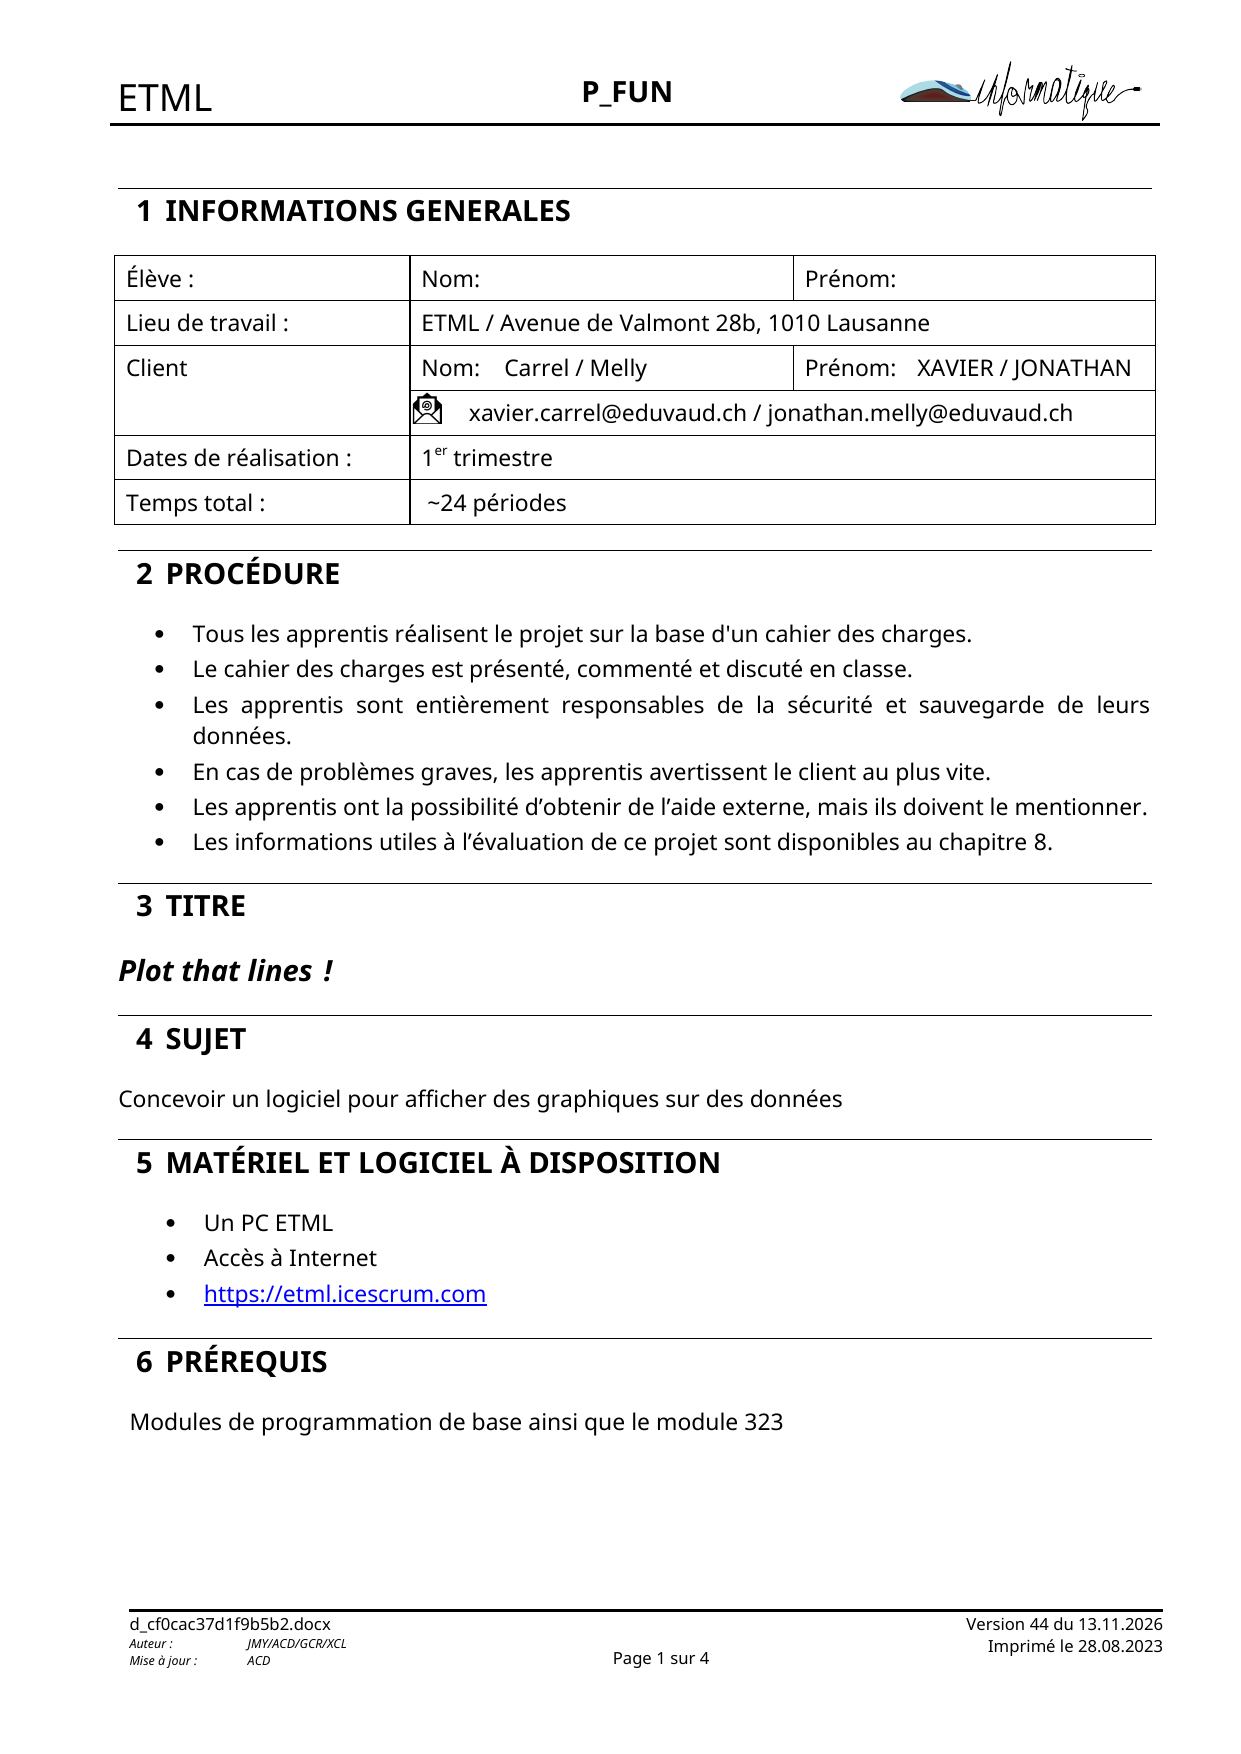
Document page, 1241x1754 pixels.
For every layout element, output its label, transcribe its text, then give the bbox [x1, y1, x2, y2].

subtitle PRÉREQUIS [118, 1339, 1152, 1381]
subtitle TITRE [118, 884, 1152, 925]
list Les apprentis ont la possibilité d’obtenir de l’aide externe, mais ils doivent le mentionner. [155, 791, 1152, 822]
table_cell ETML / Avenue de Valmont 28b, 1010 Lausanne [411, 301, 1155, 345]
text Concevoir un logiciel pour afficher des graphiques sur des données [118, 1083, 1152, 1114]
table_cell Lieu de travail : [115, 301, 409, 345]
table_cell 1er trimestre [411, 436, 1155, 479]
table_cell Temps total : [115, 480, 409, 524]
table_cell Prénom: Xavier / jonathan [794, 346, 1155, 390]
subtitle PROCÉDURE [118, 551, 1152, 593]
table_header Modules de programmation de base ainsi que le module 323 [118, 1406, 1152, 1437]
list Le cahier des charges est présenté, commenté et discuté en classe. [155, 653, 1152, 684]
subtitle SUJET [118, 1016, 1152, 1058]
table_header Prénom: [794, 256, 1155, 300]
table_cell Client [115, 346, 409, 434]
table_cell ~24 périodes [411, 480, 1155, 524]
list Tous les apprentis réalisent le projet sur la base d'un cahier des charges. [155, 618, 1152, 649]
picture [900, 61, 1142, 121]
list En cas de problèmes graves, les apprentis avertissent le client au plus vite. [155, 755, 1152, 787]
table_cell Dates de réalisation : [115, 436, 409, 479]
list Les informations utiles à l’évaluation de ce projet sont disponibles au chapitre 8. [155, 826, 1152, 857]
text Plot that lines ! [118, 950, 1152, 990]
table_cell Nom: Carrel / Melly [411, 346, 793, 390]
picture [412, 392, 445, 424]
table_header Un PC ETML Accès à Internet https://etml.icescrum.com [118, 1207, 1152, 1313]
table_header Nom: [411, 256, 793, 300]
list Les apprentis sont entièrement responsables de la sécurité et sauvegarde de leurs données. [155, 689, 1152, 751]
table_header Élève : [115, 256, 409, 300]
subtitle MATÉRIEL ET LOGICIEL À DISPOSITION [118, 1140, 1152, 1182]
table_cell xavier.carrel@eduvaud.ch / jonathan.melly@eduvaud.ch [411, 391, 1155, 434]
subtitle INFORMATIONS GENERALES [118, 189, 1152, 230]
